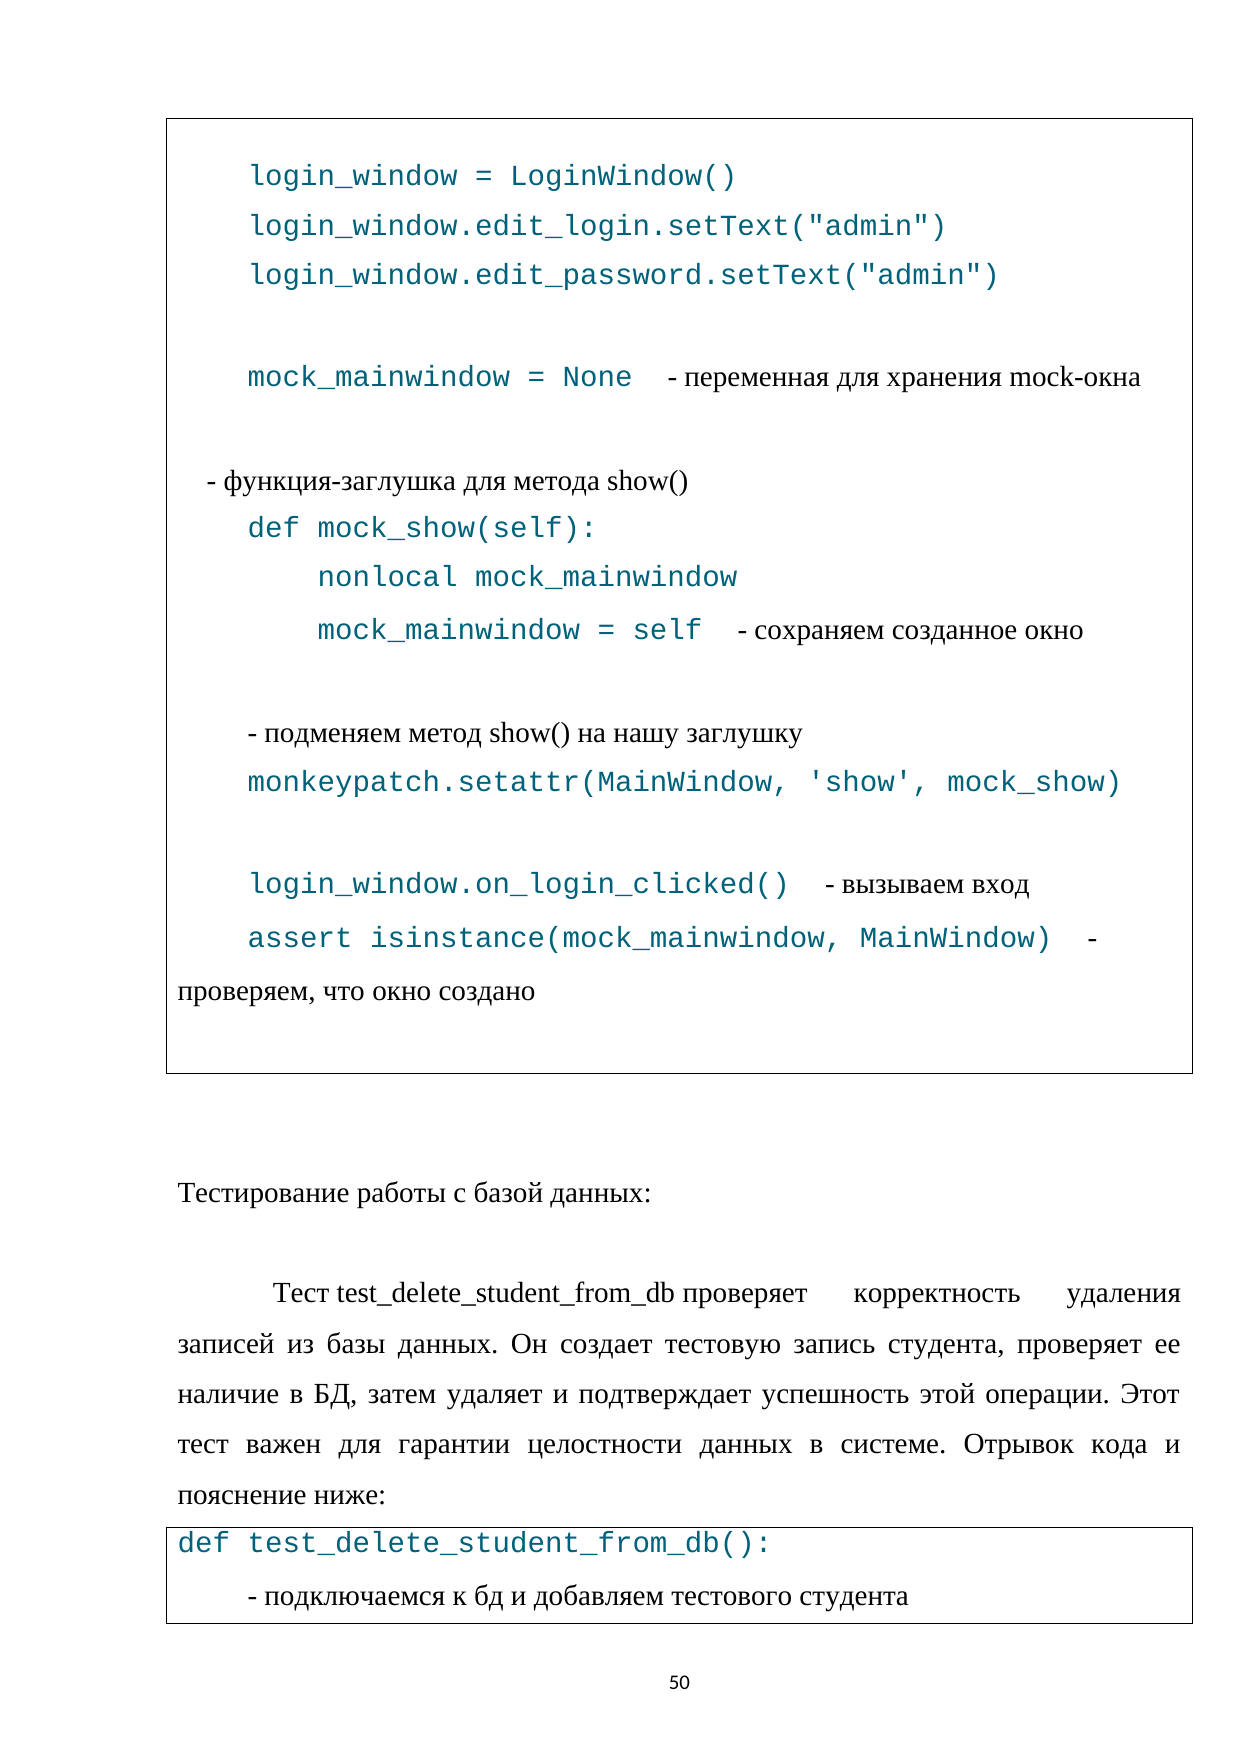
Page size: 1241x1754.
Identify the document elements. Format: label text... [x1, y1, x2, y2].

text Тест test_delete_student_from_db проверяет корректность удаления записей из базы данных. Он создает тестовую запись студента, проверяет ее наличие в БД, затем удаляет и подтверждает успешность этой операции. Этот тест важен для гарантии целостности данных в системе. Отрывок кода и пояснение ниже: [177, 1276, 1181, 1510]
text Тестирование работы с базой данных: [177, 1175, 1181, 1208]
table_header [167, 1528, 1192, 1623]
